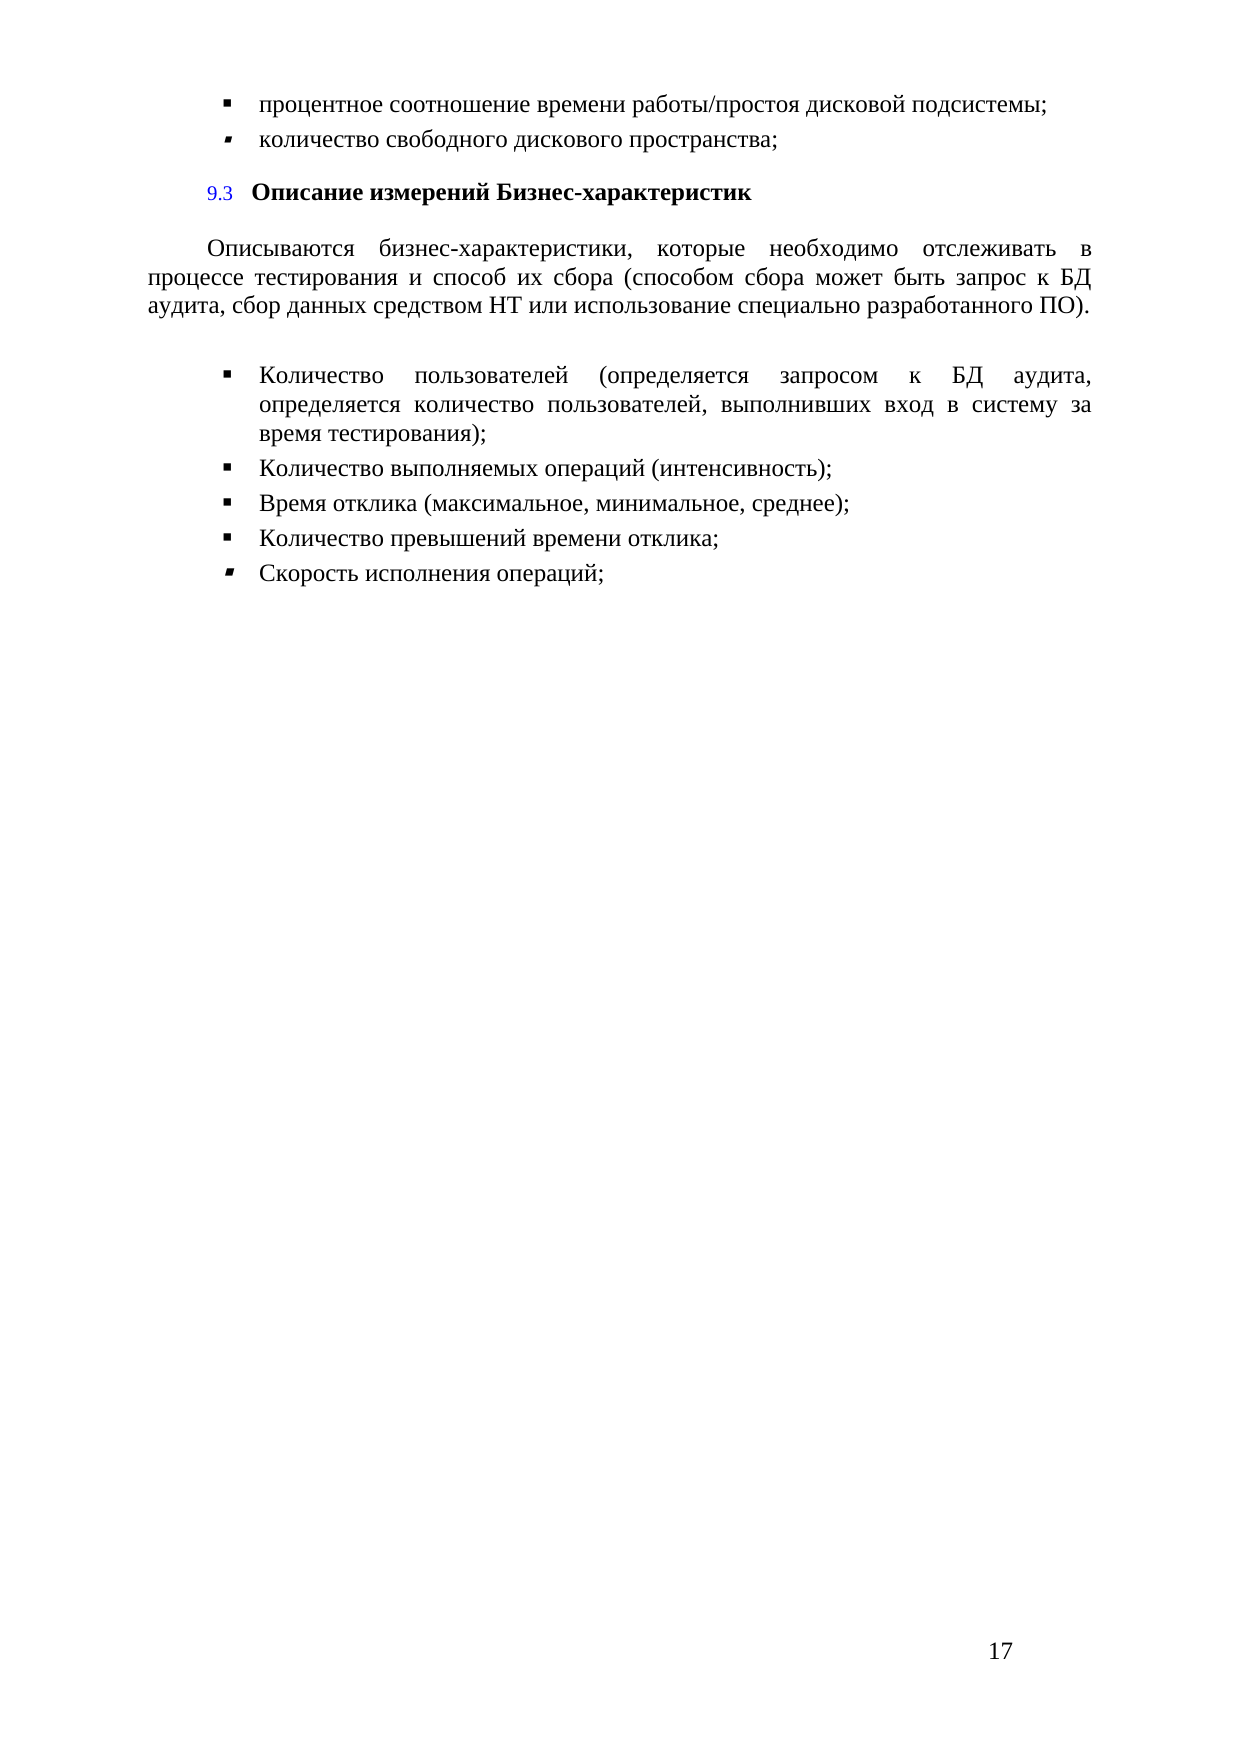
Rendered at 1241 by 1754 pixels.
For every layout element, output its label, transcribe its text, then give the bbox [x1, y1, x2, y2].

text Время отклика (максимальное, минимальное, среднее); [221, 488, 1092, 517]
text Количество выполняемых операций (интенсивность); [221, 453, 1092, 482]
text Количество превышений времени отклика; [221, 523, 1092, 552]
text количество свободного дискового пространства; [221, 124, 1092, 152]
text Скорость исполнения операций; [221, 558, 1092, 587]
text процентное соотношение времени работы/простоя дисковой подсистемы; [221, 89, 1092, 117]
text Количество пользователей (определяется запросом к БД аудита, определяется количество пользователей, выполнивших вход в систему за время тестирования); [221, 361, 1092, 447]
list Описываются бизнес-характеристики, которые необходимо отслеживать в процессе тестирования и способ их сбора (способом сбора может быть запрос к БД аудита, сбор данных средством НТ или использование специально разработанного ПО). [148, 233, 1092, 319]
subtitle Описание измерений Бизнес-характеристик [148, 177, 1092, 206]
